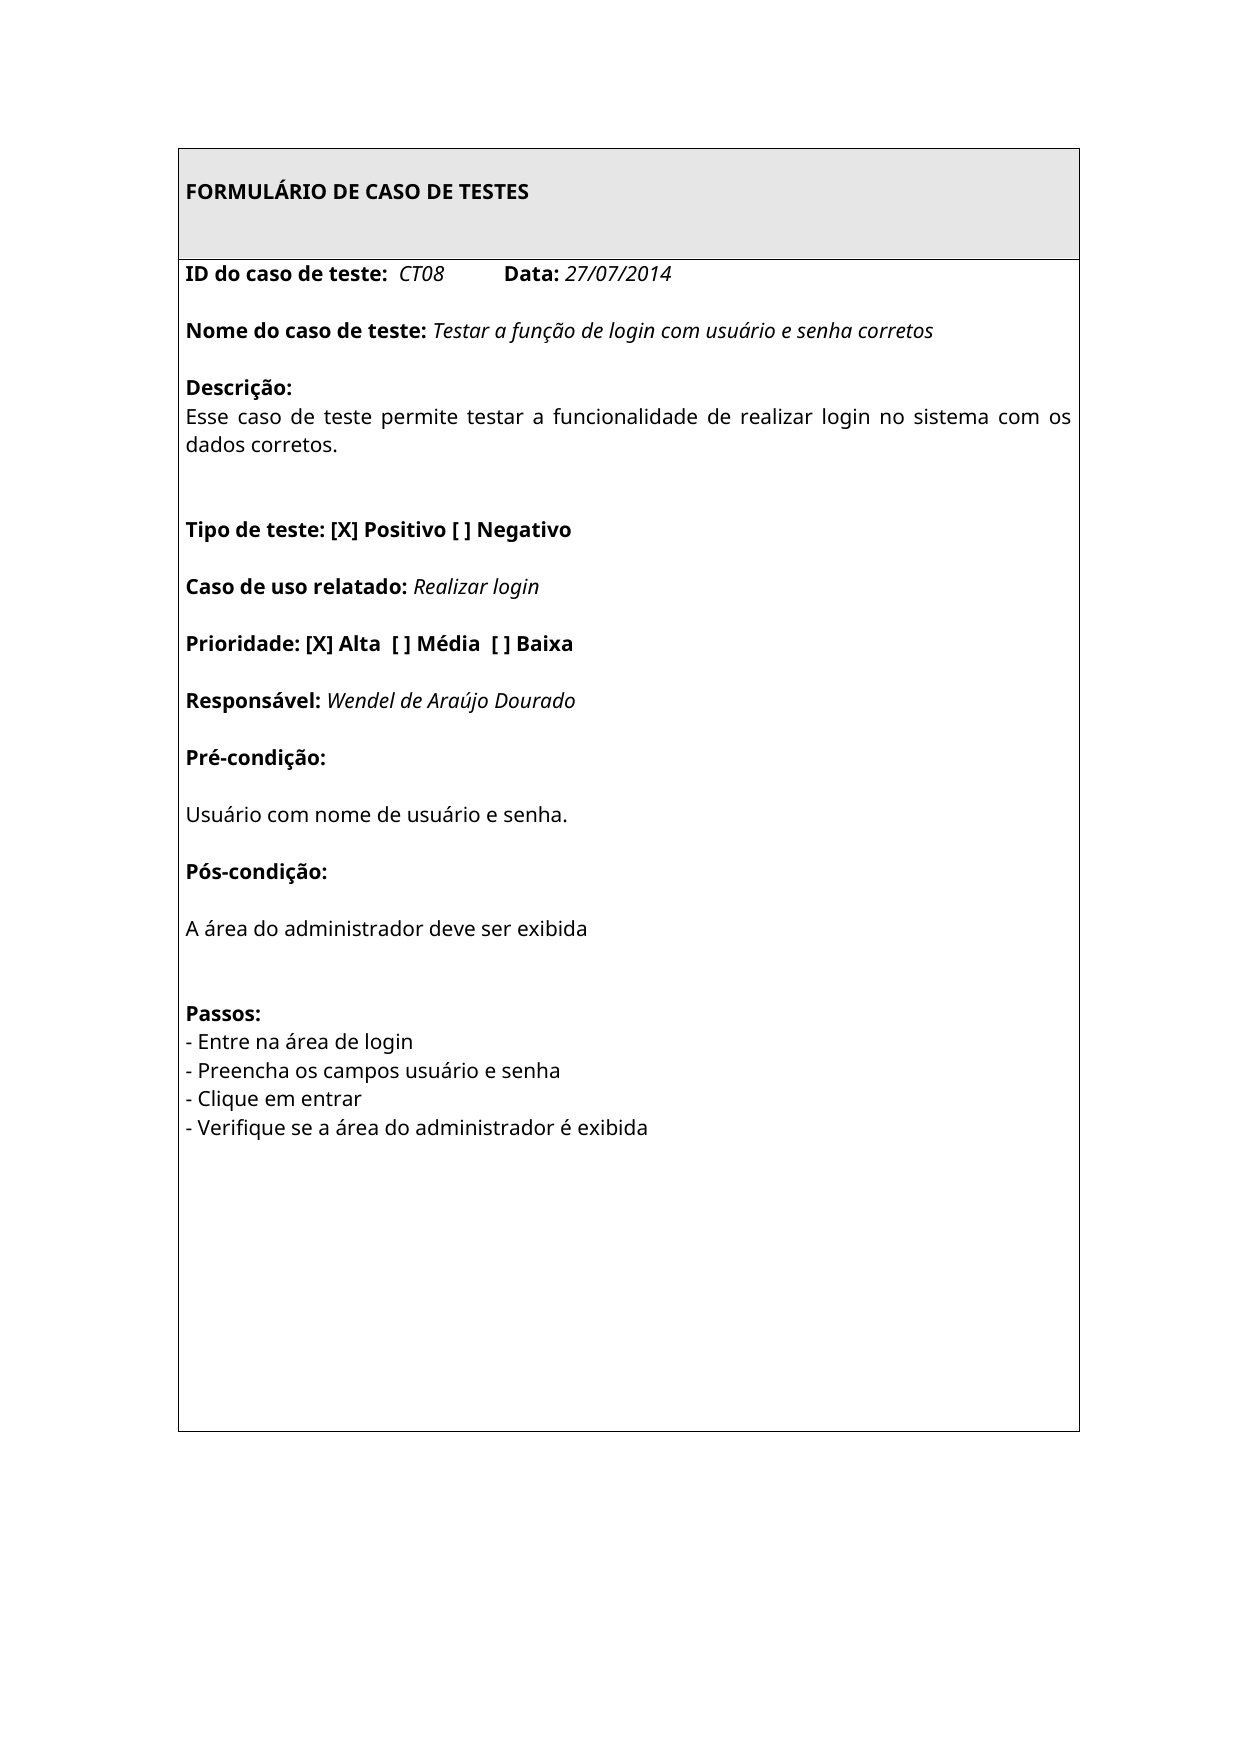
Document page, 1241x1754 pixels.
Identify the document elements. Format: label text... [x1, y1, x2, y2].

table_cell ID do caso de teste: CT08 Data: 27/07/2014 Nome do caso de teste: Testar a função de login com usuário e senha corretos Descrição: Esse caso de teste permite testar a funcionalidade de realizar login no sistema com os dados corretos. Tipo de teste: [X] Positivo [ ] Negativo Caso de uso relatado: Realizar login Prioridade: [X] Alta [ ] Média [ ] Baixa Responsável: Wendel de Araújo Dourado Pré-condição: Usuário com nome de usuário e senha. Pós-condição: A área do administrador deve ser exibida Passos: - Entre na área de login - Preencha os campos usuário e senha - Clique em entrar - Verifique se a área do administrador é exibida [179, 260, 1079, 1431]
table_header FORMULÁRIO DE CASO DE TESTES [179, 149, 1079, 258]
